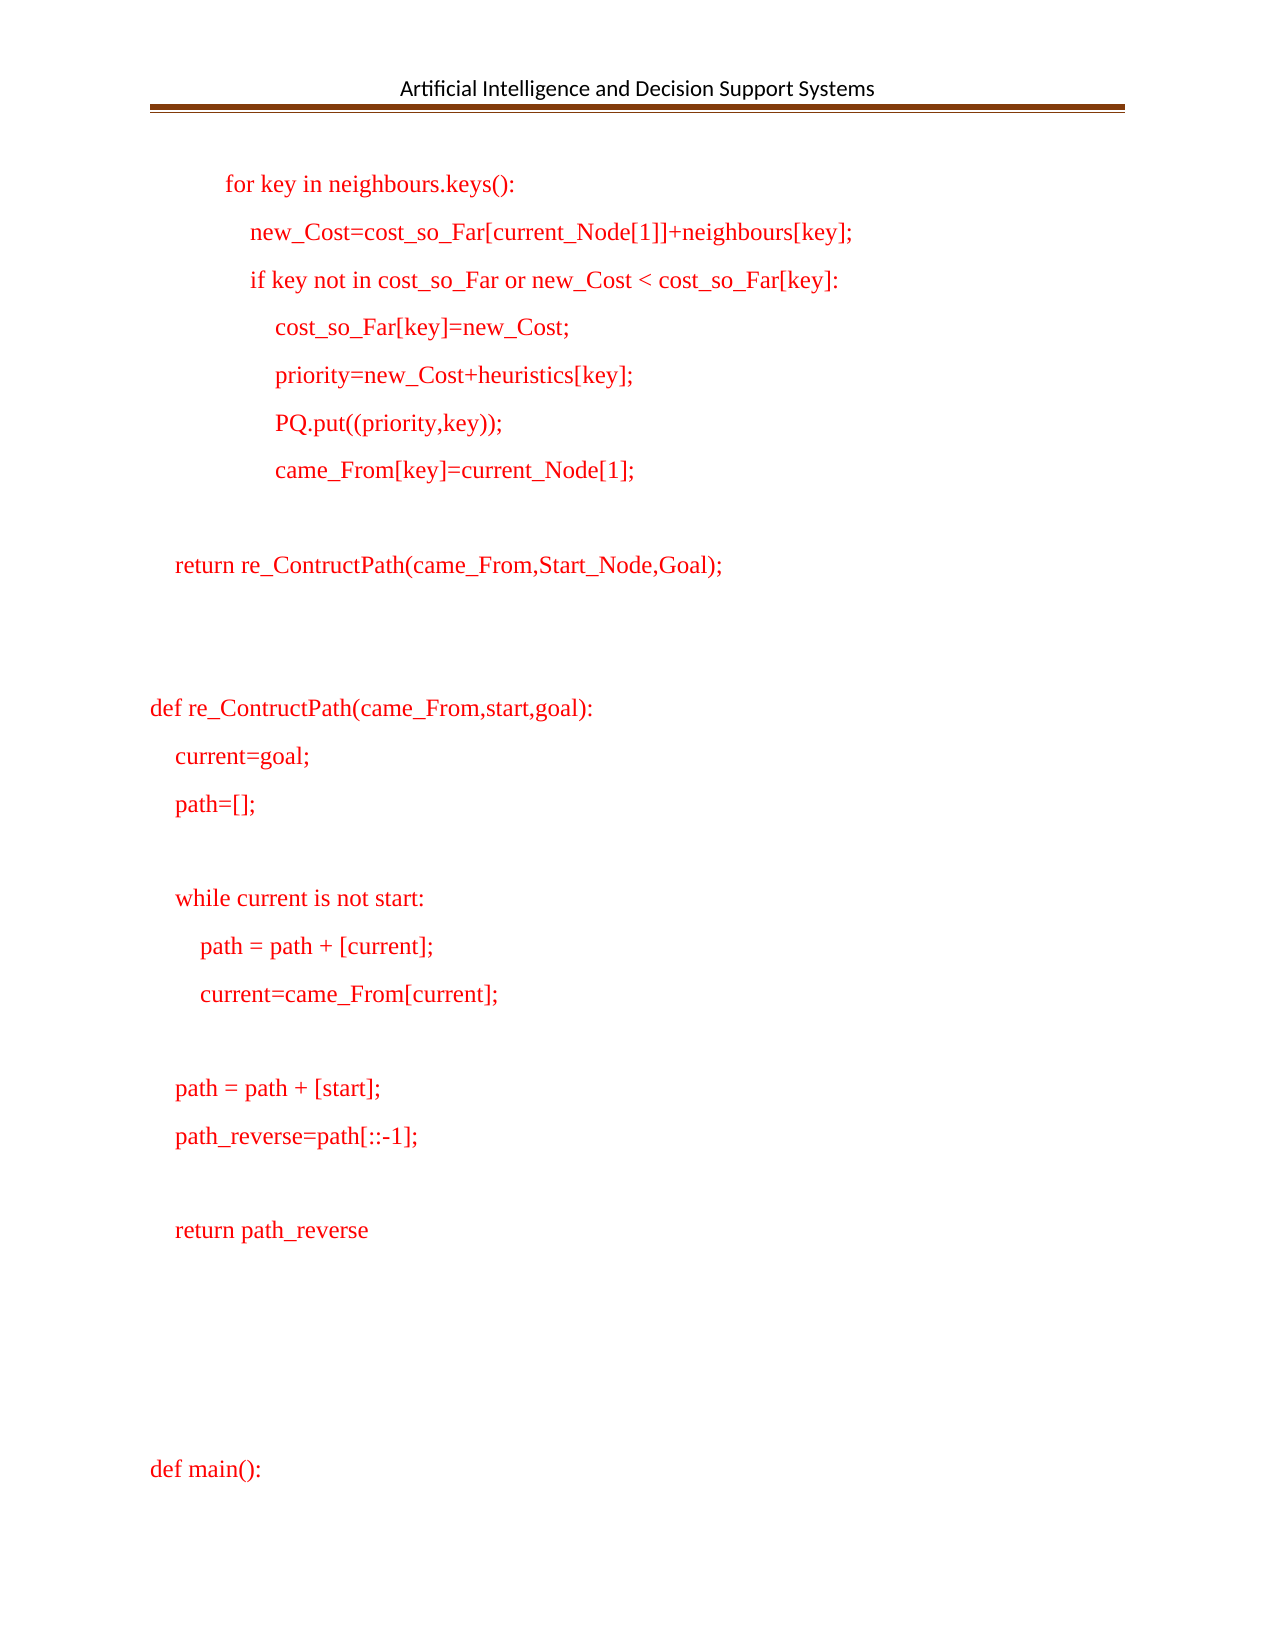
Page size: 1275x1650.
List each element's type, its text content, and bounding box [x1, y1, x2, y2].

text new_Cost=cost_so_Far[current_Node[1]]+neighbours[key]; [150, 217, 1125, 246]
text return re_ContructPath(came_From,Start_Node,Goal); [150, 550, 1125, 579]
text for key in neighbours.keys(): [150, 169, 1125, 198]
text path=[]; [150, 789, 1125, 817]
text def re_ContructPath(came_From,start,goal): [150, 693, 1125, 722]
text path = path + [start]; [150, 1073, 1125, 1102]
text path = path + [current]; [150, 931, 1125, 960]
text PQ.put((priority,key)); [150, 408, 1125, 437]
text came_From[key]=current_Node[1]; [150, 456, 1125, 484]
text priority=new_Cost+heuristics[key]; [150, 360, 1125, 389]
text if key not in cost_so_Far or new_Cost < cost_so_Far[key]: [150, 265, 1125, 293]
text cost_so_Far[key]=new_Cost; [150, 312, 1125, 341]
text while current is not start: [150, 883, 1125, 912]
text current=goal; [150, 741, 1125, 770]
text def main(): [150, 1454, 1125, 1483]
text path_reverse=path[::-1]; [150, 1121, 1125, 1150]
text current=came_From[current]; [150, 979, 1125, 1007]
text return path_reverse [150, 1216, 1125, 1244]
